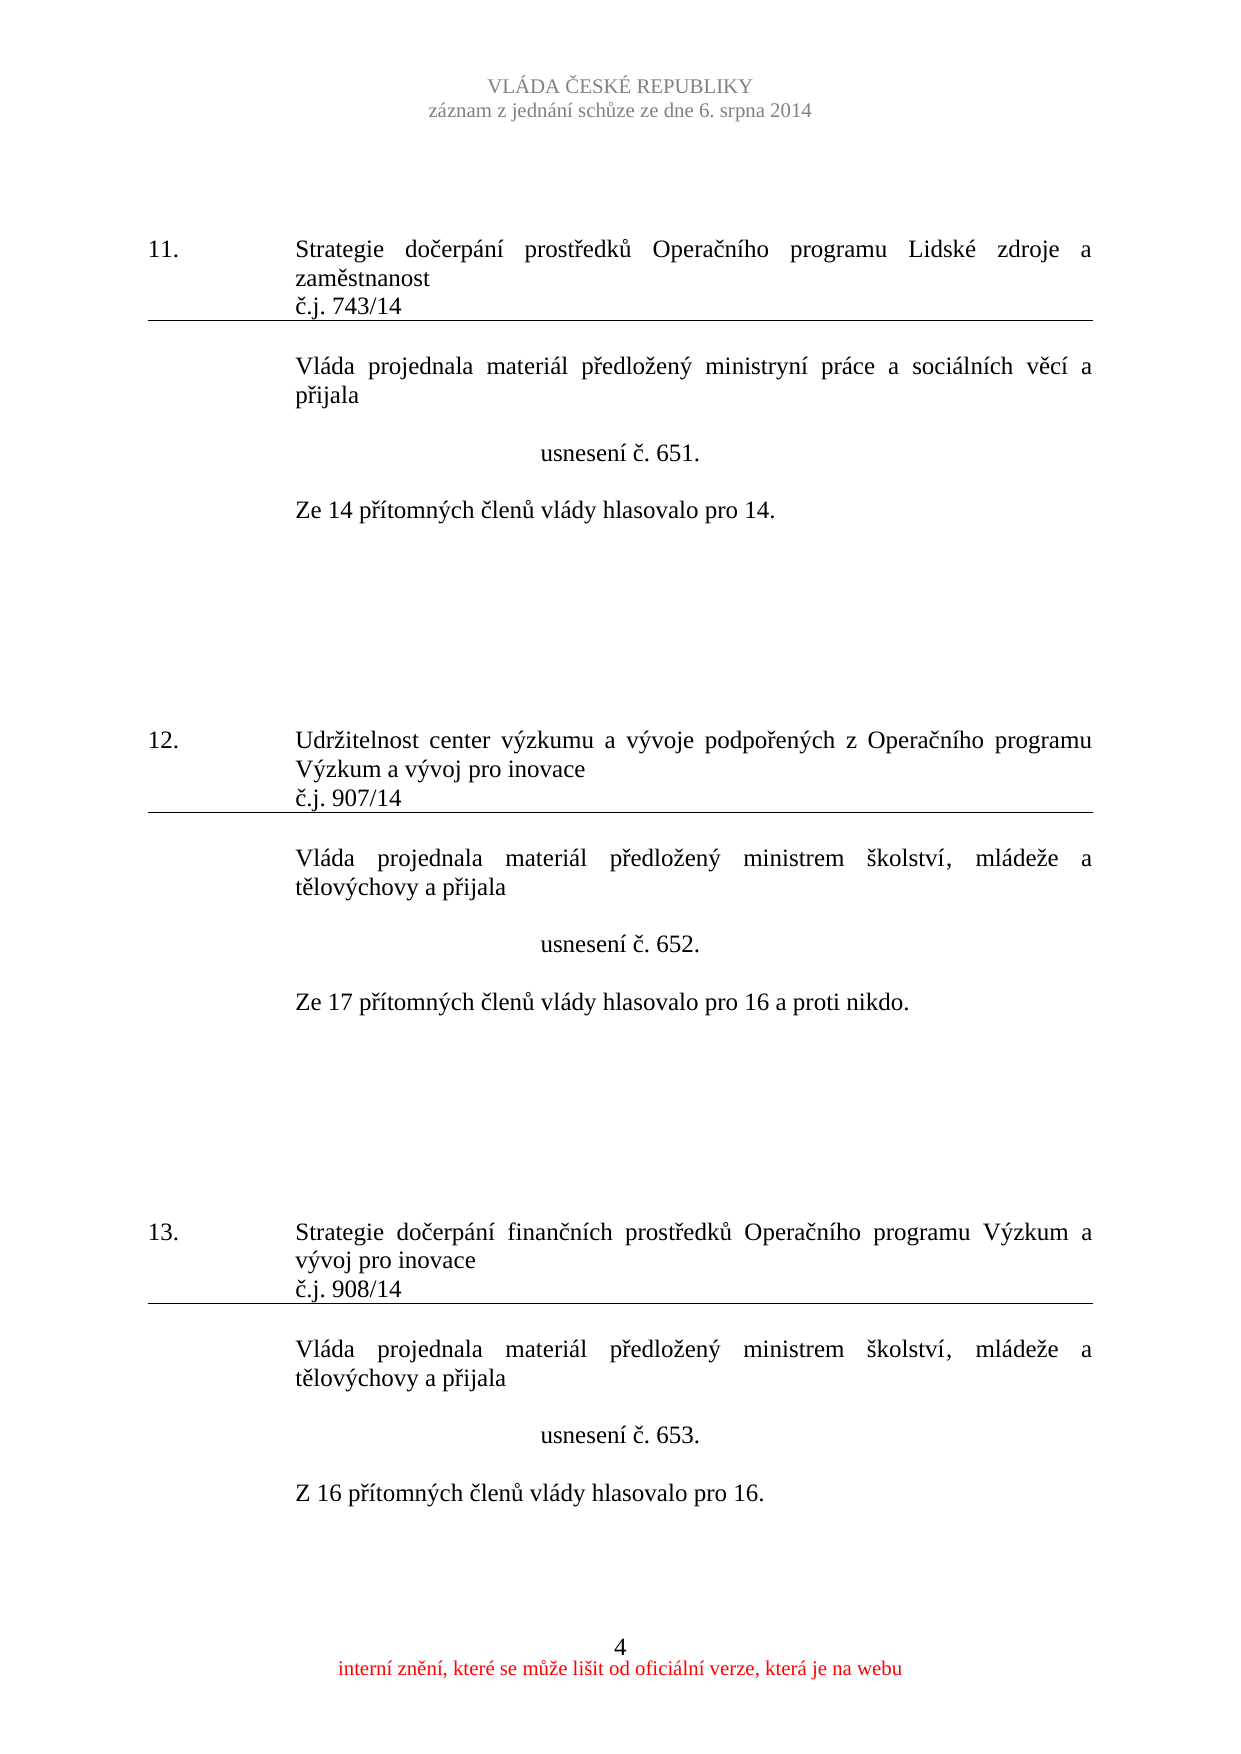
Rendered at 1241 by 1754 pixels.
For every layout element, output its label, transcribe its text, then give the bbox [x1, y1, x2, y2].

text 13. Strategie dočerpání finančních prostředků Operačního programu Výzkum a vývoj pro inovace [148, 1217, 1093, 1274]
text Vláda projednala materiál předložený ministrem školství‚ mládeže a tělovýchovy a přijala [148, 843, 1093, 900]
text usnesení č. 651. [148, 438, 1093, 466]
text č.j. 907/14 [148, 783, 1093, 811]
text Ze 17 přítomných členů vlády hlasovalo pro proti nikdo. [148, 987, 1093, 1015]
text 11. Strategie dočerpání prostředků Operačního programu Lidské zdroje a zaměstnanost [148, 234, 1093, 291]
text č.j. 743/14 [148, 291, 1093, 320]
text Z 16 přítomných členů vlády hlasovalo pro 16. [148, 1478, 1093, 1507]
text usnesení č. 652. [148, 929, 1093, 958]
text usnesení č. 653. [148, 1420, 1093, 1449]
text 12. Udržitelnost center výzkumu a vývoje podpořených z Operačního programu Výzkum a vývoj pro inovace [148, 725, 1093, 783]
text Ze 14 přítomných členů vlády hlasovalo pro 14. [148, 495, 1093, 524]
text Vláda projednala materiál předložený ministryní práce a sociálních věcí a přijala [148, 351, 1093, 409]
text č.j. 908/14 [148, 1274, 1093, 1303]
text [148, 1334, 1093, 1392]
